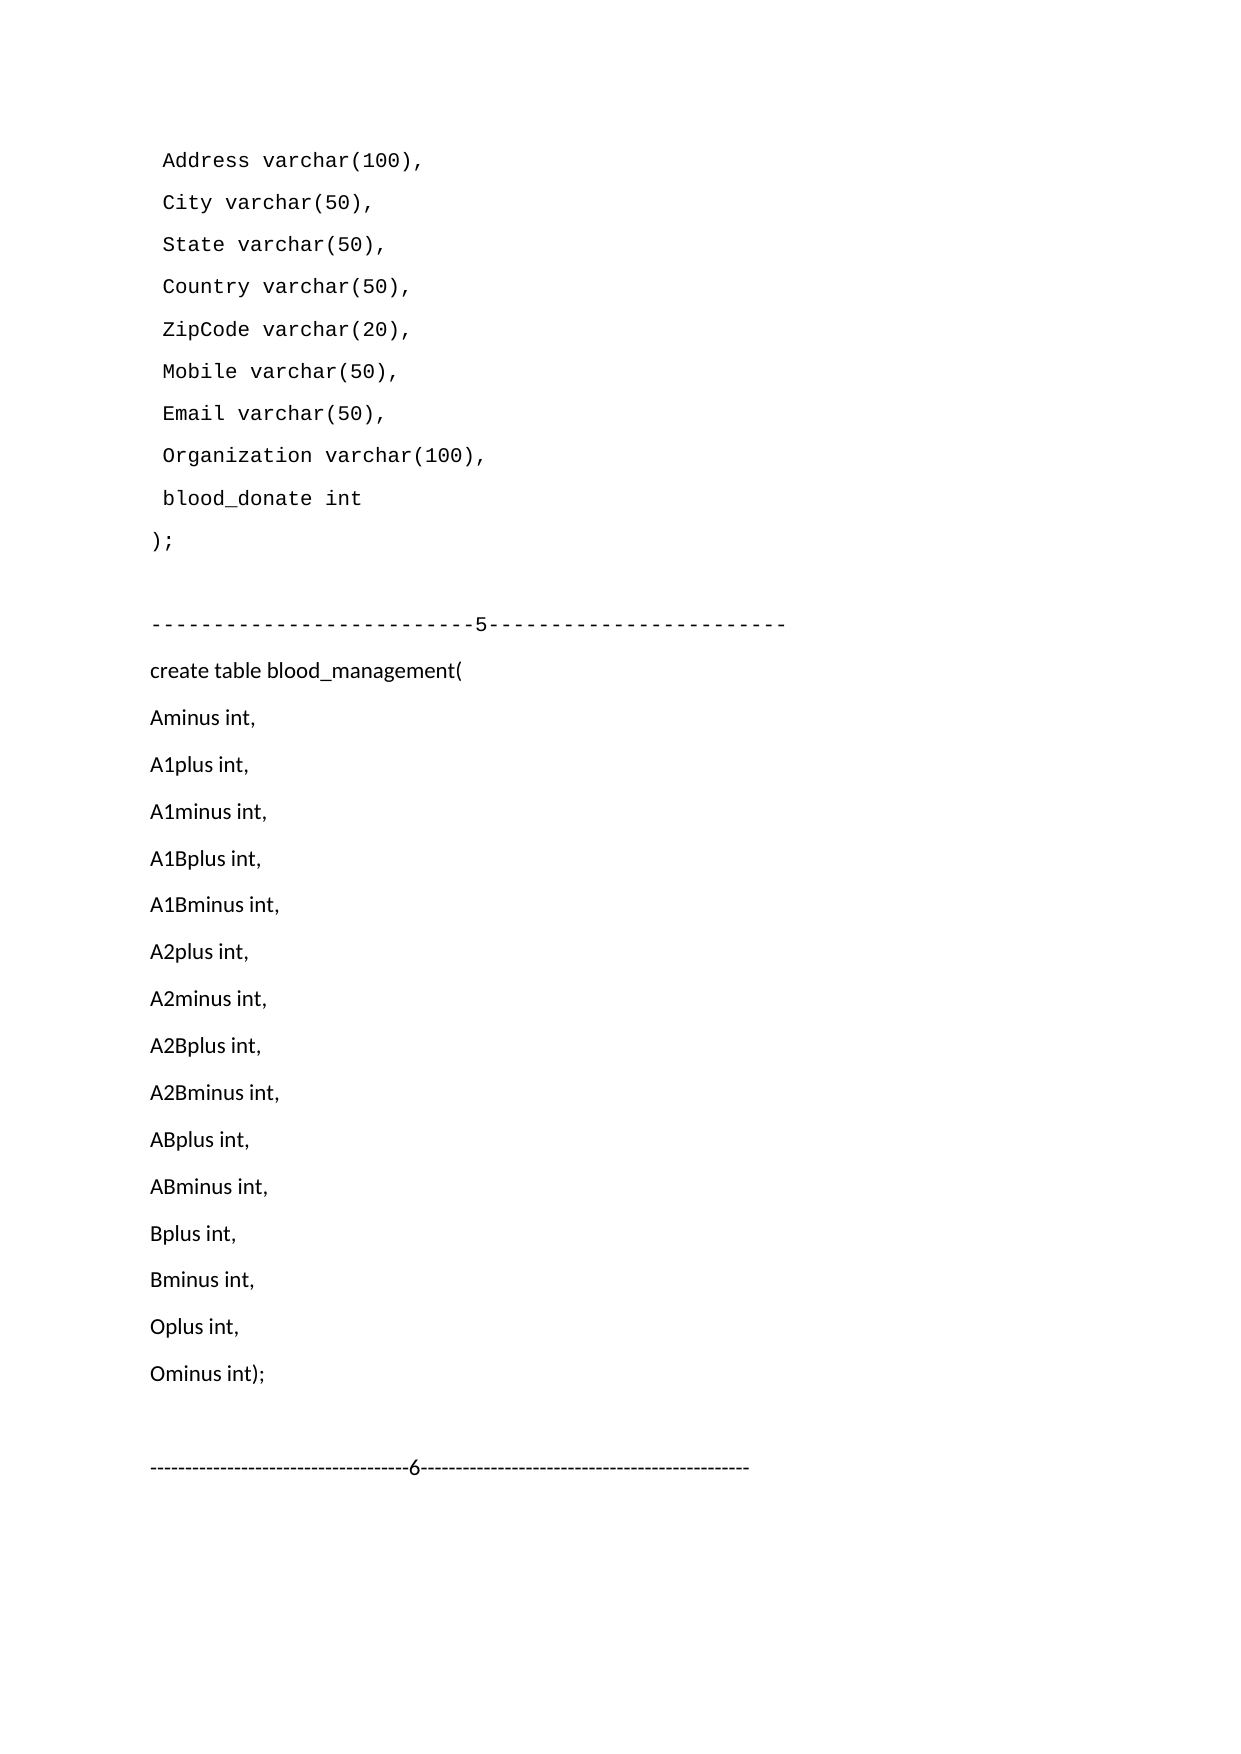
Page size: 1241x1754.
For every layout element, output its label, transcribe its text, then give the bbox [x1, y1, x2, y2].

text State varchar(50), [150, 234, 1090, 258]
text A2Bminus int, [150, 1078, 1090, 1106]
text ); [150, 530, 1090, 553]
text Oplus int, [150, 1312, 1090, 1341]
text ZipCode varchar(20), [150, 319, 1090, 342]
text --------------------------5------------------------ [150, 614, 1090, 638]
text A1plus int, [150, 750, 1090, 778]
text ABminus int, [150, 1172, 1090, 1200]
text ABplus int, [150, 1125, 1090, 1153]
text blood_donate int [150, 487, 1090, 511]
text A1Bplus int, [150, 844, 1090, 872]
text Mobile varchar(50), [150, 361, 1090, 384]
text A1minus int, [150, 797, 1090, 825]
text -------------------------------------6----------------------------------------------- [150, 1453, 1090, 1481]
text Bplus int, [150, 1219, 1090, 1247]
text Aminus int, [150, 703, 1090, 731]
text create table blood_management( [150, 656, 1090, 684]
text Ominus int); [150, 1359, 1090, 1387]
text A2plus int, [150, 937, 1090, 966]
text Country varchar(50), [150, 277, 1090, 300]
text Organization varchar(100), [150, 445, 1090, 469]
text A2minus int, [150, 984, 1090, 1012]
text Bminus int, [150, 1266, 1090, 1294]
text A2Bplus int, [150, 1031, 1090, 1059]
text A1Bminus int, [150, 891, 1090, 919]
text City varchar(50), [150, 192, 1090, 216]
text Email varchar(50), [150, 403, 1090, 427]
text Address varchar(100), [150, 150, 1090, 174]
